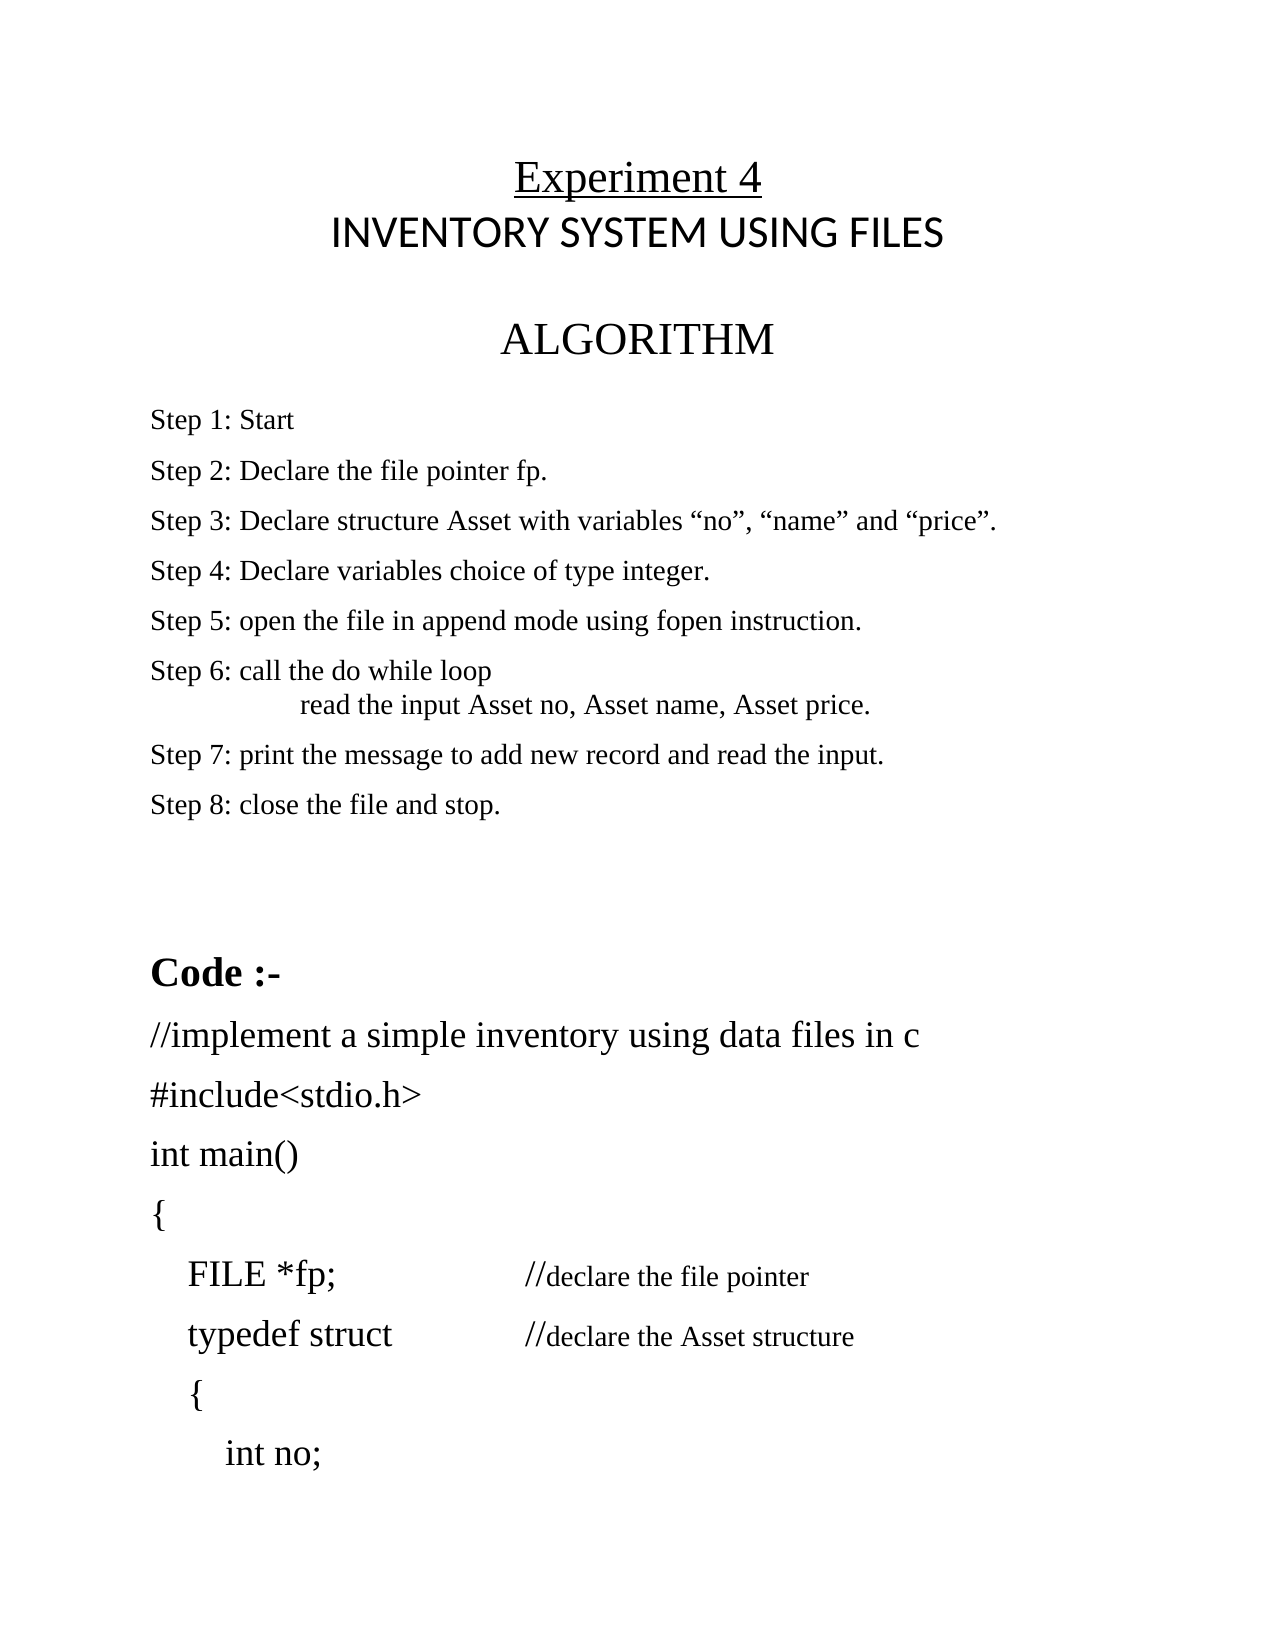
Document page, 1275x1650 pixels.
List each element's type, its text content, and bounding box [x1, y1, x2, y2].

text Step 1: Start [150, 402, 1125, 436]
text Step 5: open the file in append mode using fopen instruction. [150, 603, 1125, 637]
text Experiment 4 [150, 150, 1125, 203]
text INVENTORY SYSTEM USING FILES [150, 203, 1125, 259]
text { [150, 1371, 1125, 1414]
text Step 6: call the do while loop read the input Asset no, Asset name, Asset price. [150, 653, 1125, 721]
text Step 2: Declare the file pointer fp. [150, 453, 1125, 486]
text Step 8: close the file and stop. [150, 787, 1125, 821]
text Step 3: Declare structure Asset with variables “no”, “name” and “price”. [150, 503, 1125, 536]
text FILE *fp; //declare the file pointer [150, 1251, 1125, 1294]
text #include<stdio.h> [150, 1072, 1125, 1115]
text //implement a simple inventory using data files in c [150, 1012, 1125, 1055]
text { [150, 1192, 1125, 1235]
text Step 7: print the message to add new record and read the input. [150, 737, 1125, 771]
text Step 4: Declare variables choice of type integer. [150, 553, 1125, 587]
text int no; [150, 1431, 1125, 1474]
text typedef struct //declare the Asset structure [150, 1311, 1125, 1354]
text Code :- [150, 948, 1125, 996]
text int main() [150, 1132, 1125, 1175]
text ALGORITHM [150, 311, 1125, 364]
